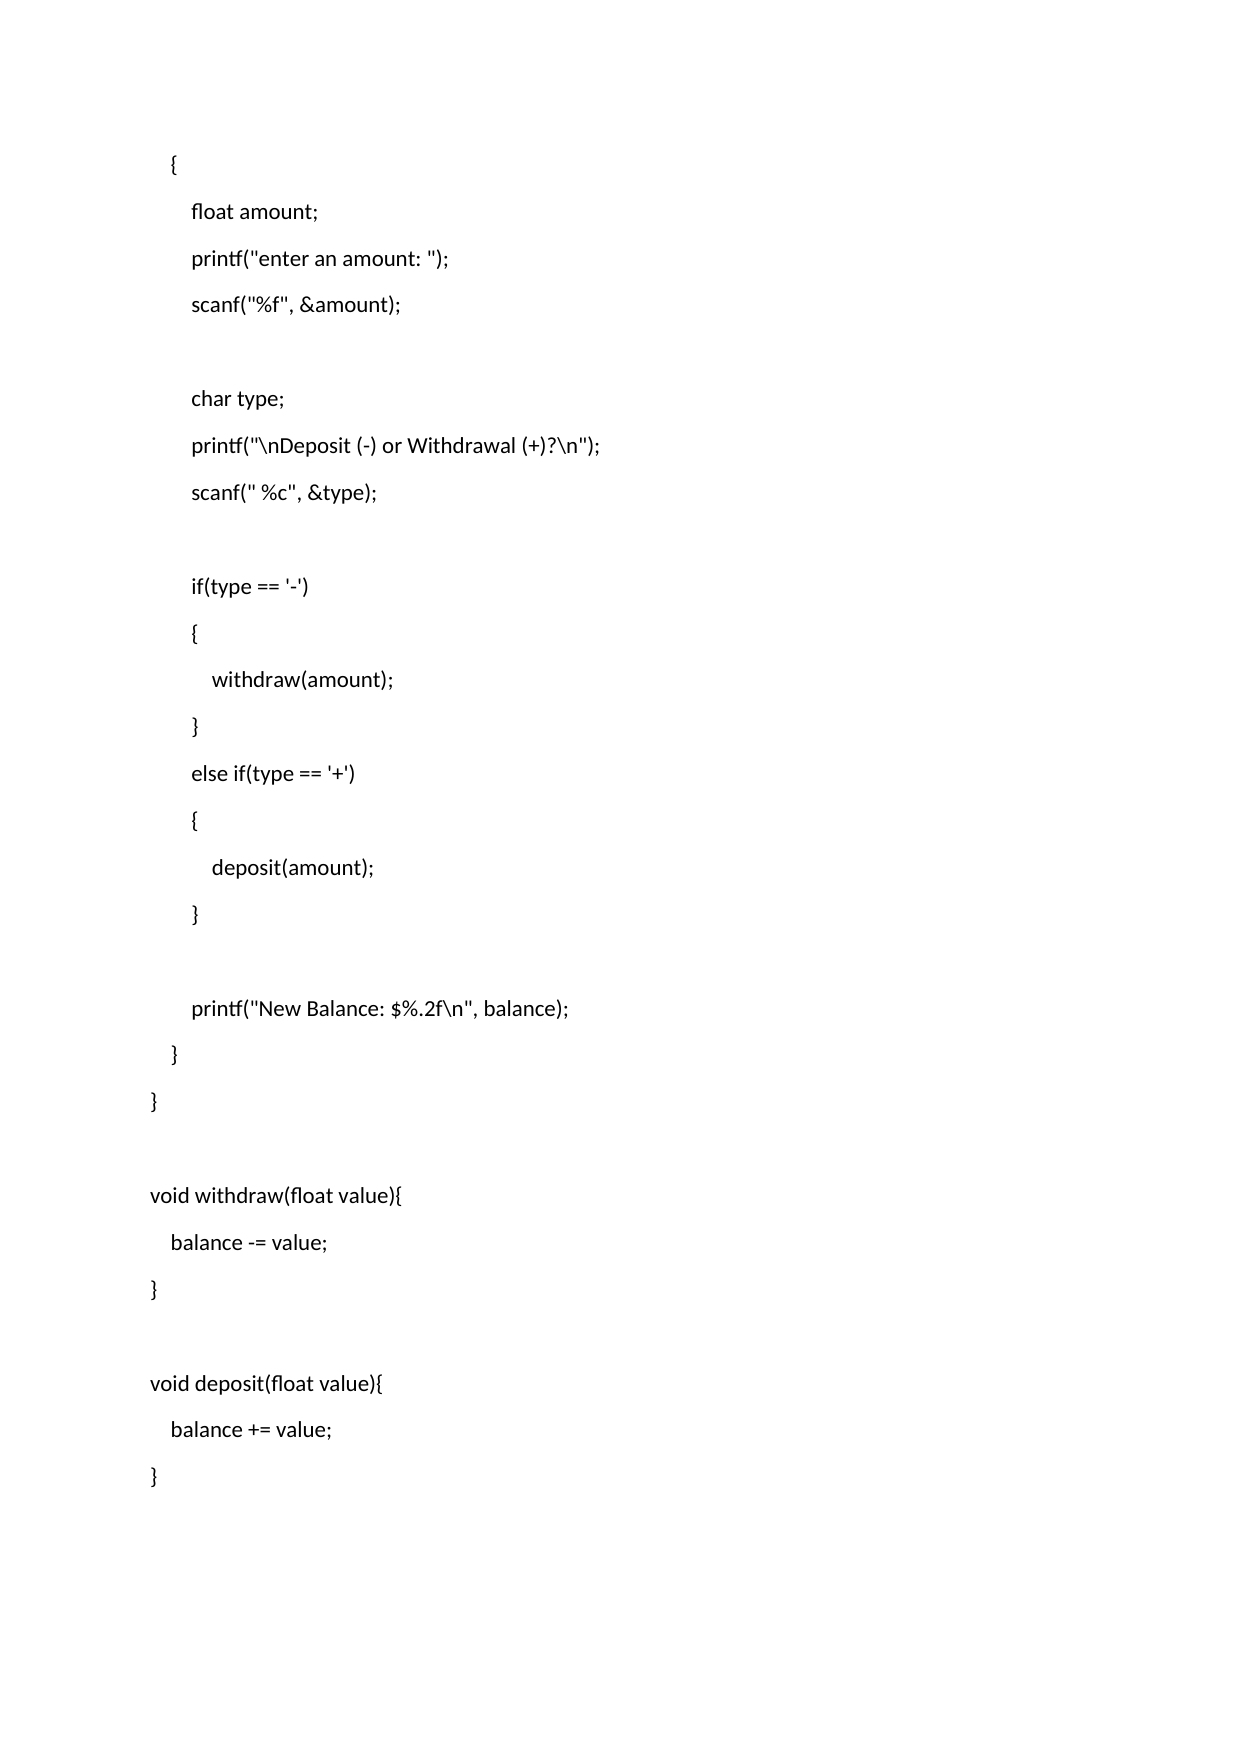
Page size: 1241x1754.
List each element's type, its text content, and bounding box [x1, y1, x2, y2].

text } [150, 712, 1090, 741]
text { [150, 150, 1090, 178]
text balance -= value; [150, 1228, 1090, 1256]
text { [150, 806, 1090, 834]
text } [150, 900, 1090, 928]
text scanf(" %c", &type); [150, 478, 1090, 506]
text } [150, 1041, 1090, 1069]
text { [150, 619, 1090, 647]
text } [150, 1087, 1090, 1116]
text printf("New Balance: $%.2f\n", balance); [150, 994, 1090, 1022]
text printf("enter an amount: "); [150, 244, 1090, 272]
text void withdraw(float value){ [150, 1181, 1090, 1209]
text } [150, 1462, 1090, 1491]
text char type; [150, 384, 1090, 412]
text if(type == '-') [150, 572, 1090, 600]
text withdraw(amount); [150, 666, 1090, 694]
text } [150, 1275, 1090, 1303]
text balance += value; [150, 1416, 1090, 1444]
text float amount; [150, 197, 1090, 225]
text deposit(amount); [150, 853, 1090, 881]
text printf("\nDeposit (-) or Withdrawal (+)?\n"); [150, 431, 1090, 459]
text else if(type == '+') [150, 759, 1090, 787]
text void deposit(float value){ [150, 1369, 1090, 1397]
text scanf("%f", &amount); [150, 291, 1090, 319]
